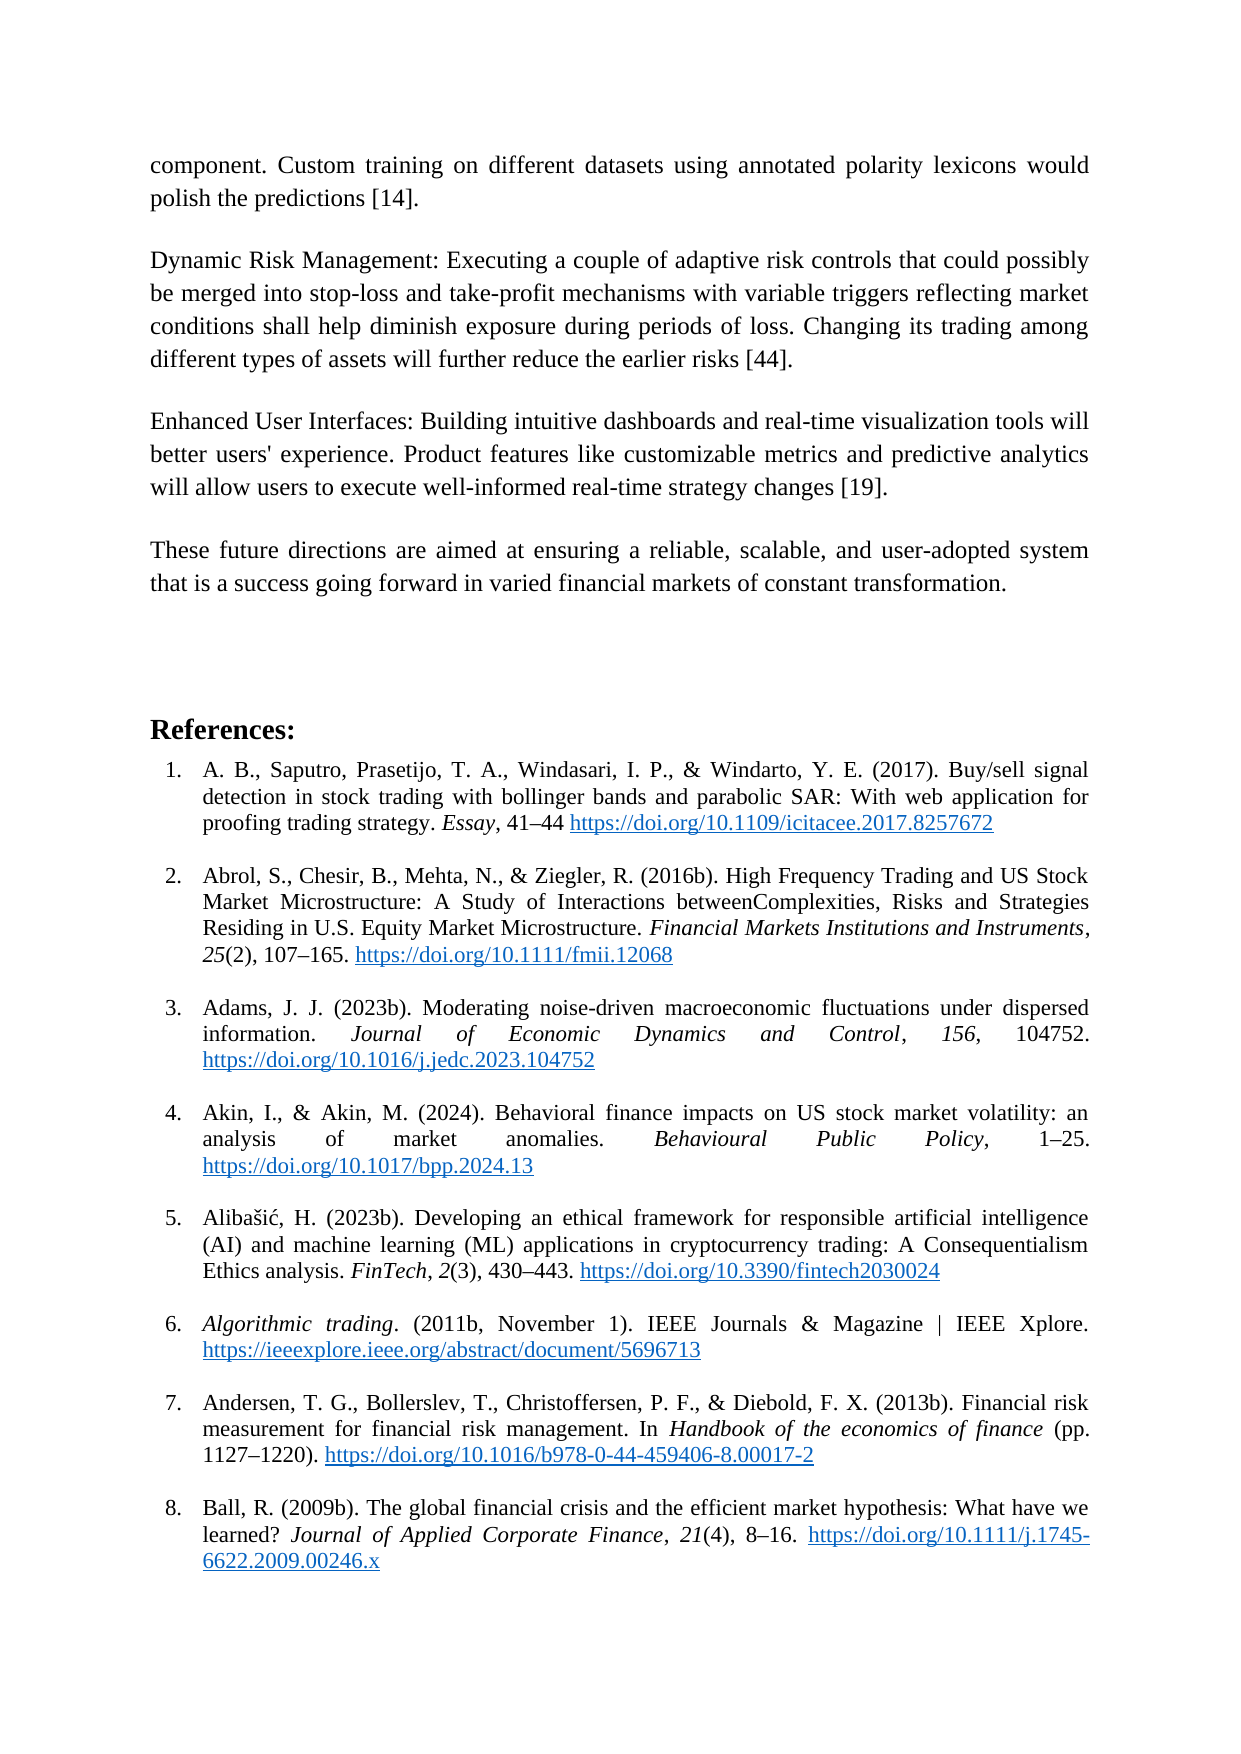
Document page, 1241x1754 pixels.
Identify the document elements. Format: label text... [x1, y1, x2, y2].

list Akin, I., & Akin, M. (2024). Behavioral finance impacts on US stock market volatility: an analysis of market anomalies. Behavioural Public Policy, 1–25. https://doi.org/10.1017/bpp.2024.13 [165, 1099, 1090, 1178]
list Andersen, T. G., Bollerslev, T., Christoffersen, P. F., & Diebold, F. X. (2013b). Financial risk measurement for financial risk management. In Handbook of the economics of finance (pp. 1127–1220). https://doi.org/10.1016/b978-0-44-459406-8.00017-2 [165, 1389, 1090, 1468]
text These future directions are aimed at ensuring a reliable, scalable, and user-adopted system that is a success going forward in varied financial markets of constant transformation. [150, 535, 1090, 596]
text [150, 150, 1090, 212]
text Dynamic Risk Management: Executing a couple of adaptive risk controls that could possibly be merged into stop-loss and take-profit mechanisms with variable triggers reflecting market conditions shall help diminish exposure during periods of loss. Changing its trading among different types of assets will further reduce the earlier risks [44]. [150, 245, 1090, 373]
list Adams, J. J. (2023b). Moderating noise-driven macroeconomic fluctuations under dispersed information. Journal of Economic Dynamics and Control, 156, 104752. https://doi.org/10.1016/j.jedc.2023.104752 [165, 993, 1090, 1073]
list A. B., Saputro, Prasetijo, T. A., Windasari, I. P., & Windarto, Y. E. (2017). Buy/sell signal detection in stock trading with bollinger bands and parabolic SAR: With web application for proofing trading strategy. Essay, 41–44 https://doi.org/10.1109/icitacee.2017.8257672 [165, 756, 1090, 835]
text Enhanced User Interfaces: Building intuitive dashboards and real-time visualization tools will better users' experience. Product features like customizable metrics and predictive analytics will allow users to execute well-informed real-time strategy changes [19]. [150, 406, 1090, 501]
list Ball, R. (2009b). The global financial crisis and the efficient market hypothesis: What have we learned? Journal of Applied Corporate Finance, 21(4), 8–16. https://doi.org/10.1111/j.1745-6622.2009.00246.x [165, 1494, 1090, 1573]
list Alibašić, H. (2023b). Developing an ethical framework for responsible artificial intelligence (AI) and machine learning (ML) applications in cryptocurrency trading: A Consequentialism Ethics analysis. FinTech, 2(3), 430–443. https://doi.org/10.3390/fintech2030024 [165, 1204, 1090, 1283]
list Algorithmic trading. (2011b, November 1). IEEE Journals & Magazine | IEEE Xplore. https://ieeexplore.ieee.org/abstract/document/5696713 [165, 1310, 1090, 1362]
subtitle References: [150, 712, 1090, 745]
list Abrol, S., Chesir, B., Mehta, N., & Ziegler, R. (2016b). High Frequency Trading and US Stock Market Microstructure: A Study of Interactions betweenComplexities, Risks and Strategies Residing in U.S. Equity Market Microstructure. Financial Markets Institutions and Instruments, 25(2), 107–165. https://doi.org/10.1111/fmii.12068 [165, 862, 1090, 967]
